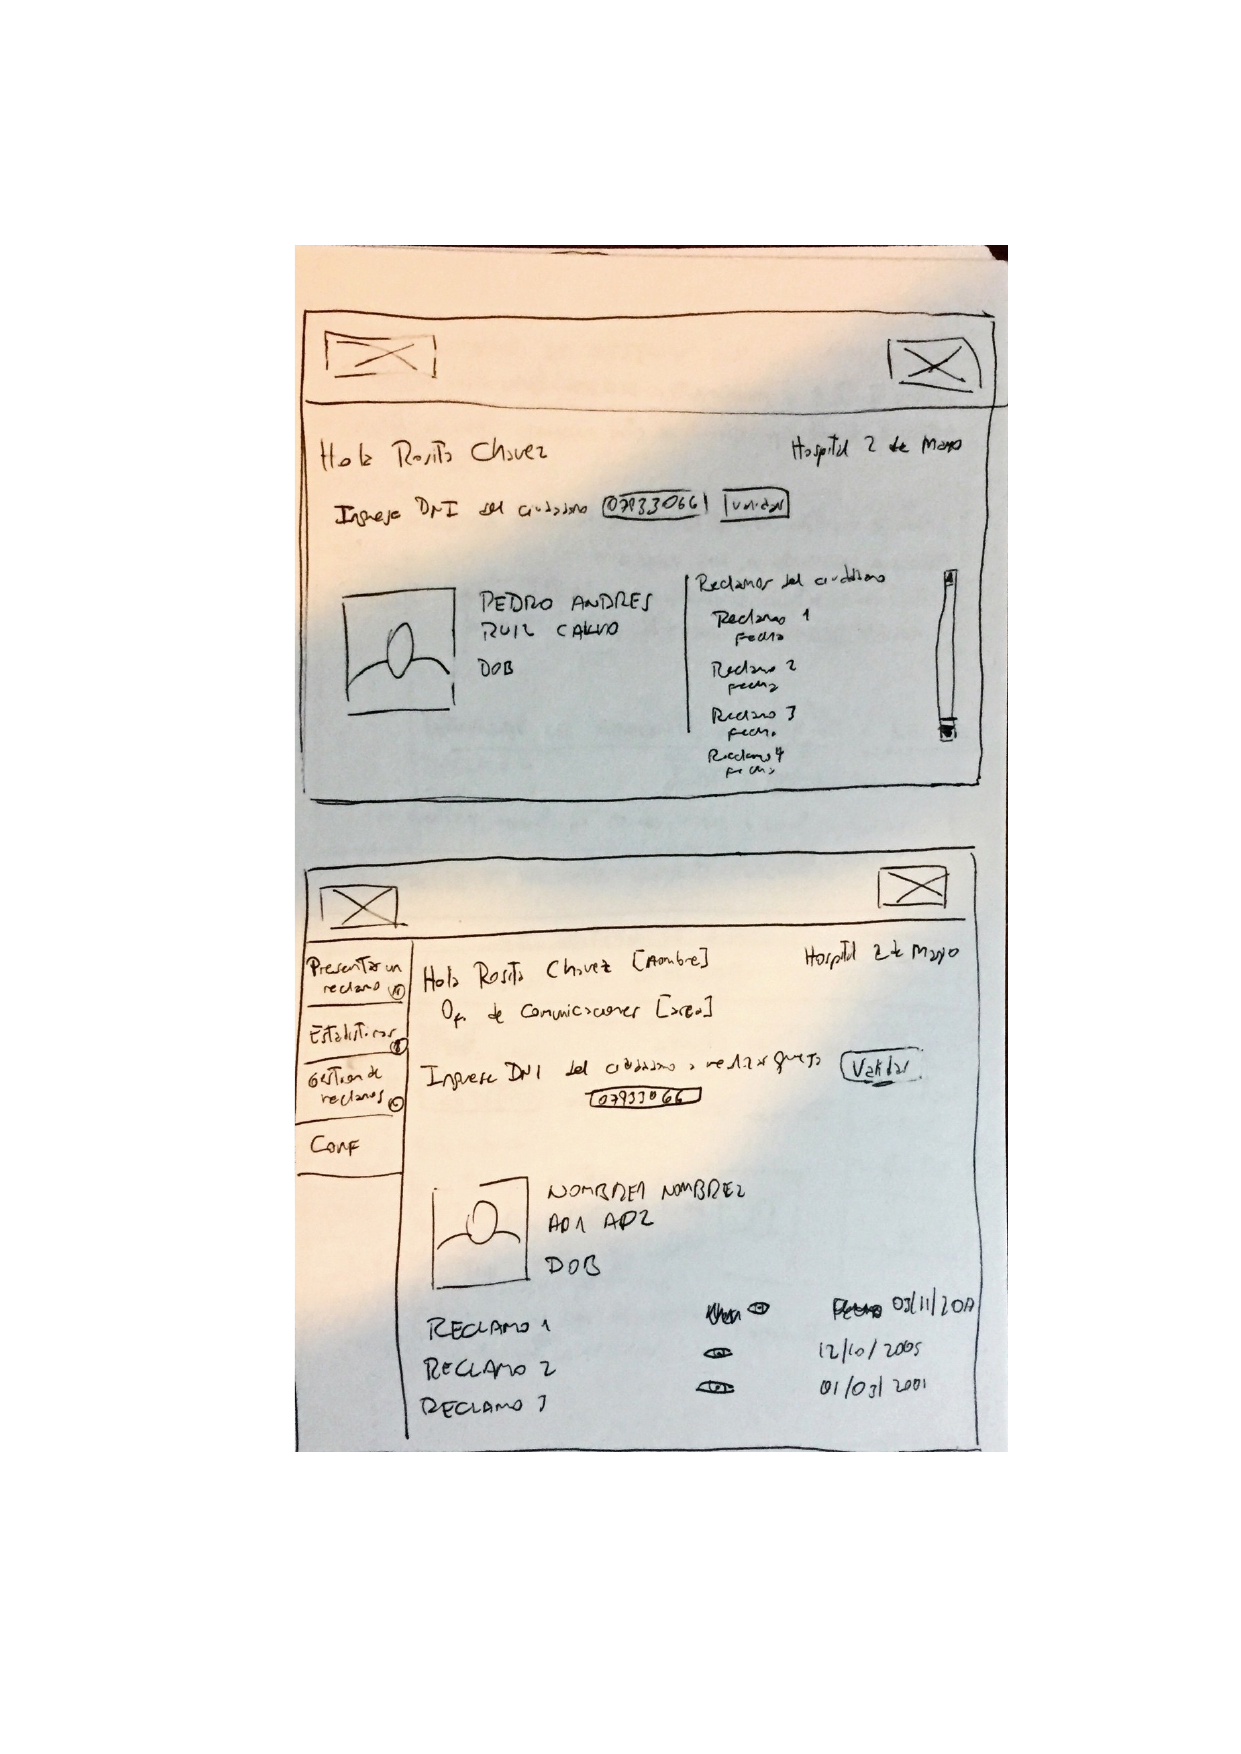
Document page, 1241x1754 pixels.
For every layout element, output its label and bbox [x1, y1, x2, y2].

picture [294, 245, 1008, 1452]
